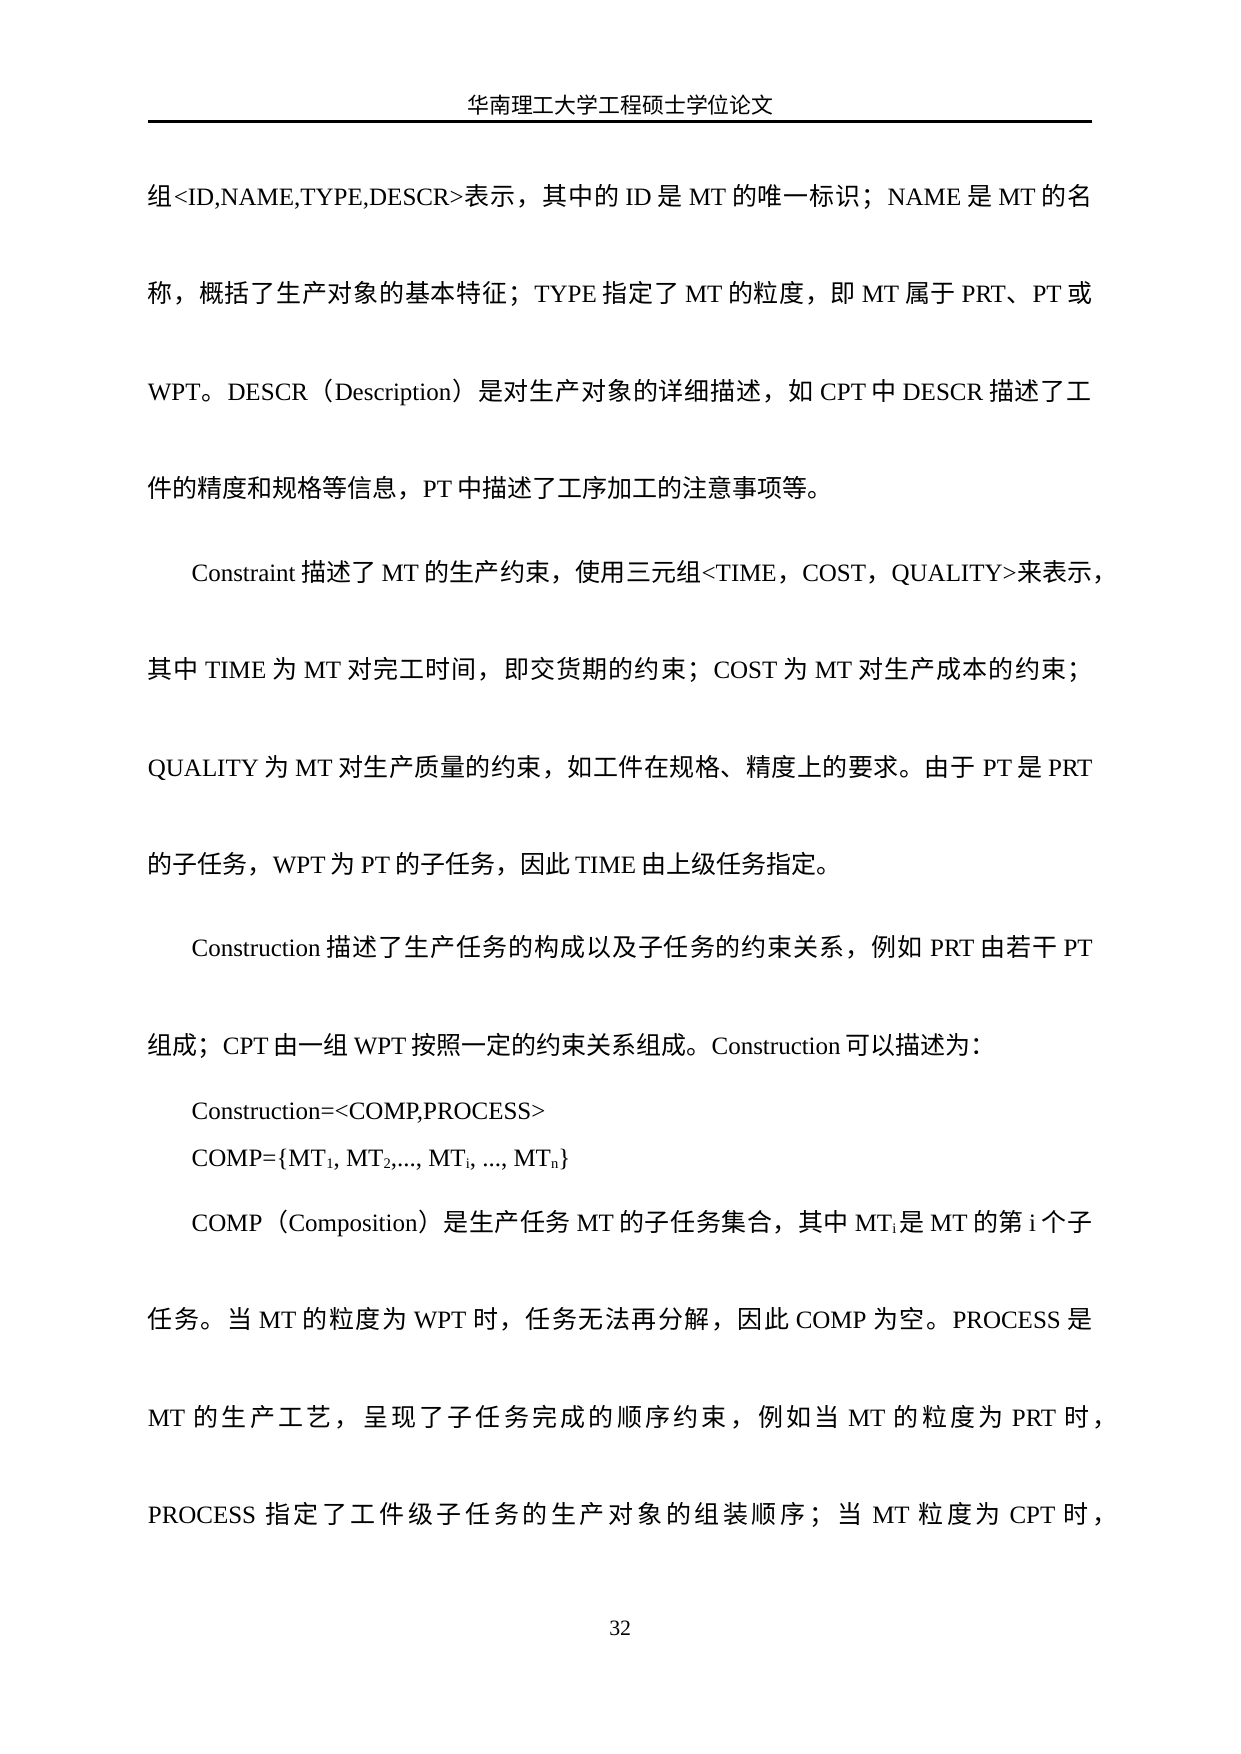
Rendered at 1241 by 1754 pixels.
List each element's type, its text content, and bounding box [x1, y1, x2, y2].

text Construction=<COMP,PROCESS> [148, 1094, 1092, 1126]
text COMP={MT1, MT2,..., MTi, ..., MTn} [148, 1141, 1092, 1173]
text Constraint描述了MT的生产约束，使用三元组<TIME，COST，QUALITY>来表示，其中TIME为MT对完工时间，即交货期的约束；COST为MT对生产成本的约束；QUALITY为MT对生产质量的约束，如工件在规格、精度上的要求。由于PT是PRT的子任务，WPT为PT的子任务，因此TIME由上级任务指定。 [148, 538, 1092, 895]
text Construction描述了生产任务的构成以及子任务的约束关系，例如PRT由若干PT组成；CPT由一组WPT按照一定的约束关系组成。Construction可以描述为： [148, 913, 1092, 1076]
